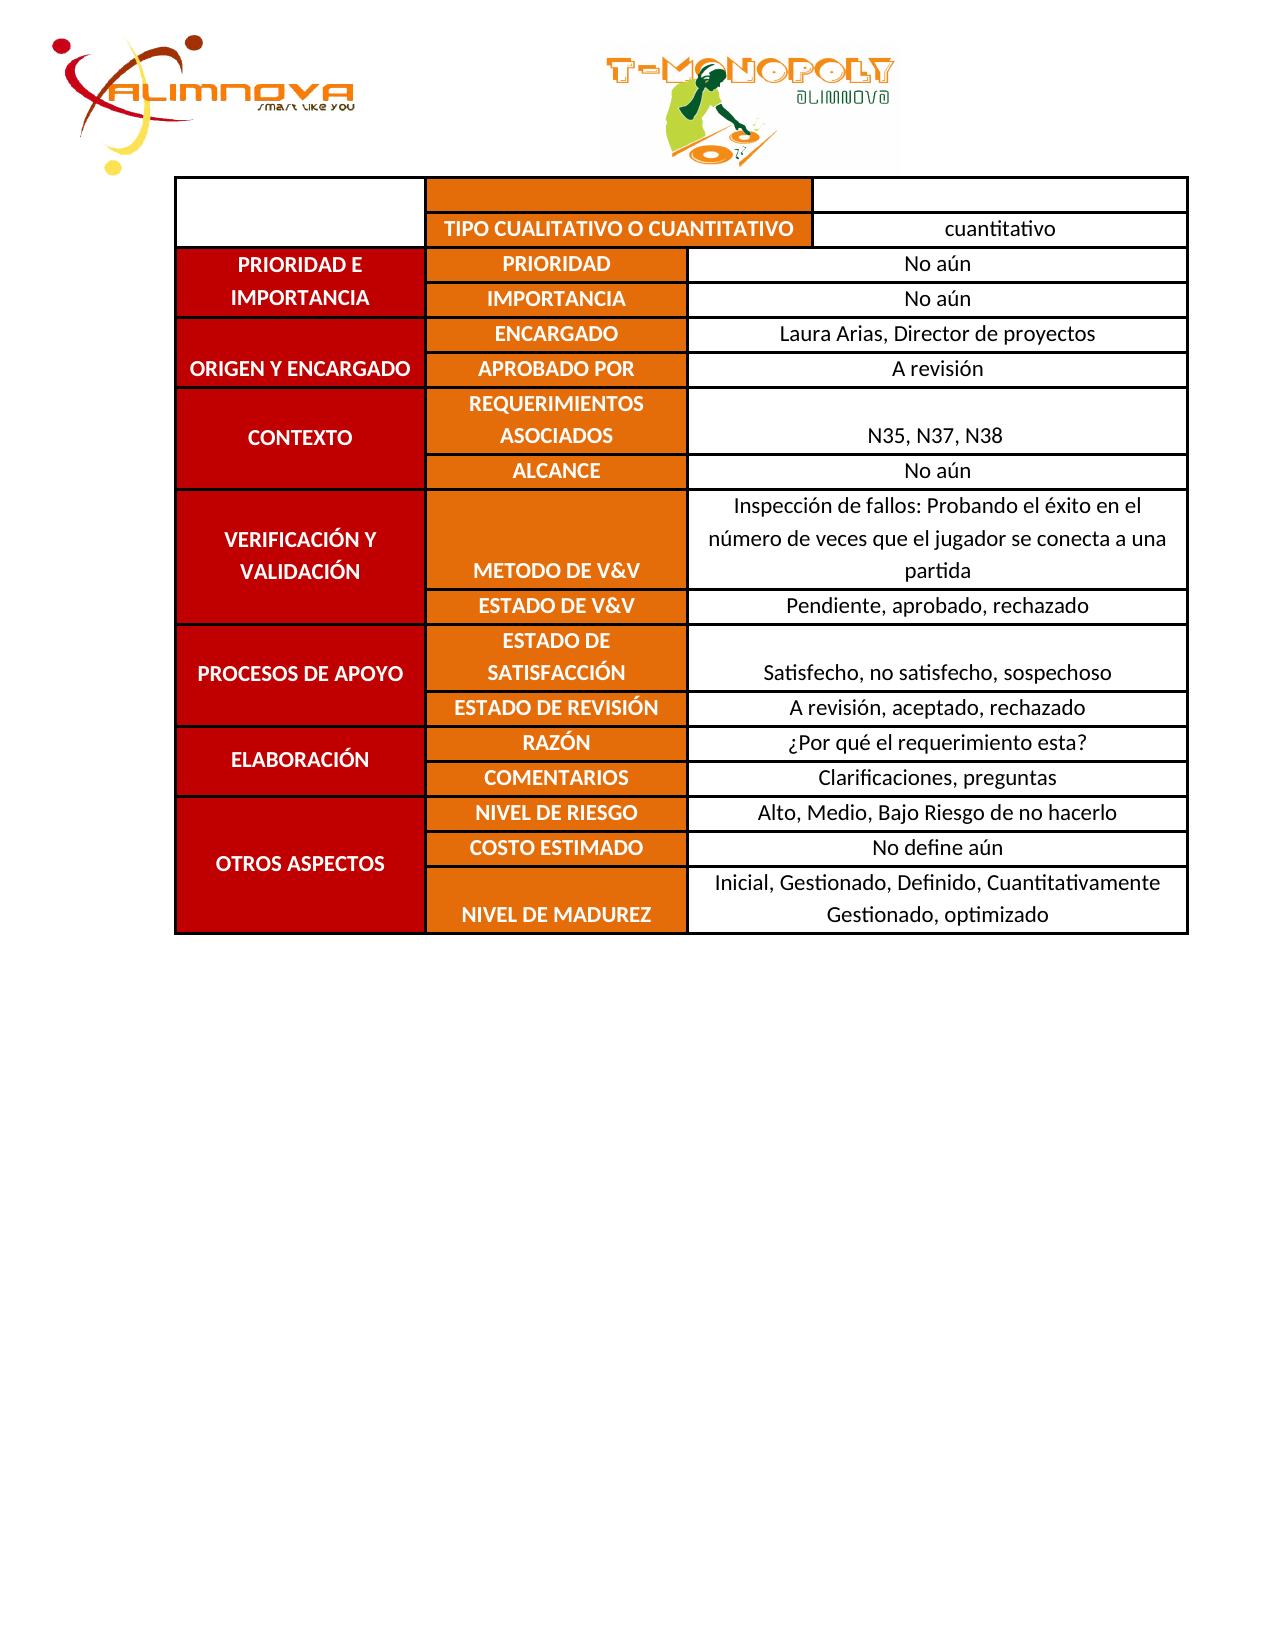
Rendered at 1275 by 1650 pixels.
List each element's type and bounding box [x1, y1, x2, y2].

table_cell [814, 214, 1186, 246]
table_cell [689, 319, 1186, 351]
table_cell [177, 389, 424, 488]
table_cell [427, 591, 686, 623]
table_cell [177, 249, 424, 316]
picture [48, 33, 356, 177]
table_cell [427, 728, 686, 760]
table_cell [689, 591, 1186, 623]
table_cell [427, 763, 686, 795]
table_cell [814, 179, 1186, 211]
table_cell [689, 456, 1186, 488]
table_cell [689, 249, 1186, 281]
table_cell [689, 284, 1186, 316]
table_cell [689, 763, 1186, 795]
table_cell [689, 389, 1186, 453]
picture [601, 43, 902, 176]
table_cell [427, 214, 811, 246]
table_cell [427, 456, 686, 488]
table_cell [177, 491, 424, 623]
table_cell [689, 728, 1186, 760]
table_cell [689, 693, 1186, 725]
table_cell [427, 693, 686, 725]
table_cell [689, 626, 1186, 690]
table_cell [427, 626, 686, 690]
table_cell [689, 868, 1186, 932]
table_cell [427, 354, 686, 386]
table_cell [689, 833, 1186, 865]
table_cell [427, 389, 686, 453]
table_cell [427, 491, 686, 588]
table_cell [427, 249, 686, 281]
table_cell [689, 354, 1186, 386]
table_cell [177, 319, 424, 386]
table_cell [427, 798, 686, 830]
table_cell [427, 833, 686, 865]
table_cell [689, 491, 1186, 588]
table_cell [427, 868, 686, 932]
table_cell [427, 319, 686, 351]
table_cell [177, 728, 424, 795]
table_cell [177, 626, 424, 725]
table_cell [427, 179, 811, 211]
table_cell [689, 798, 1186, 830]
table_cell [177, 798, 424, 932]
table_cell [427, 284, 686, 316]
